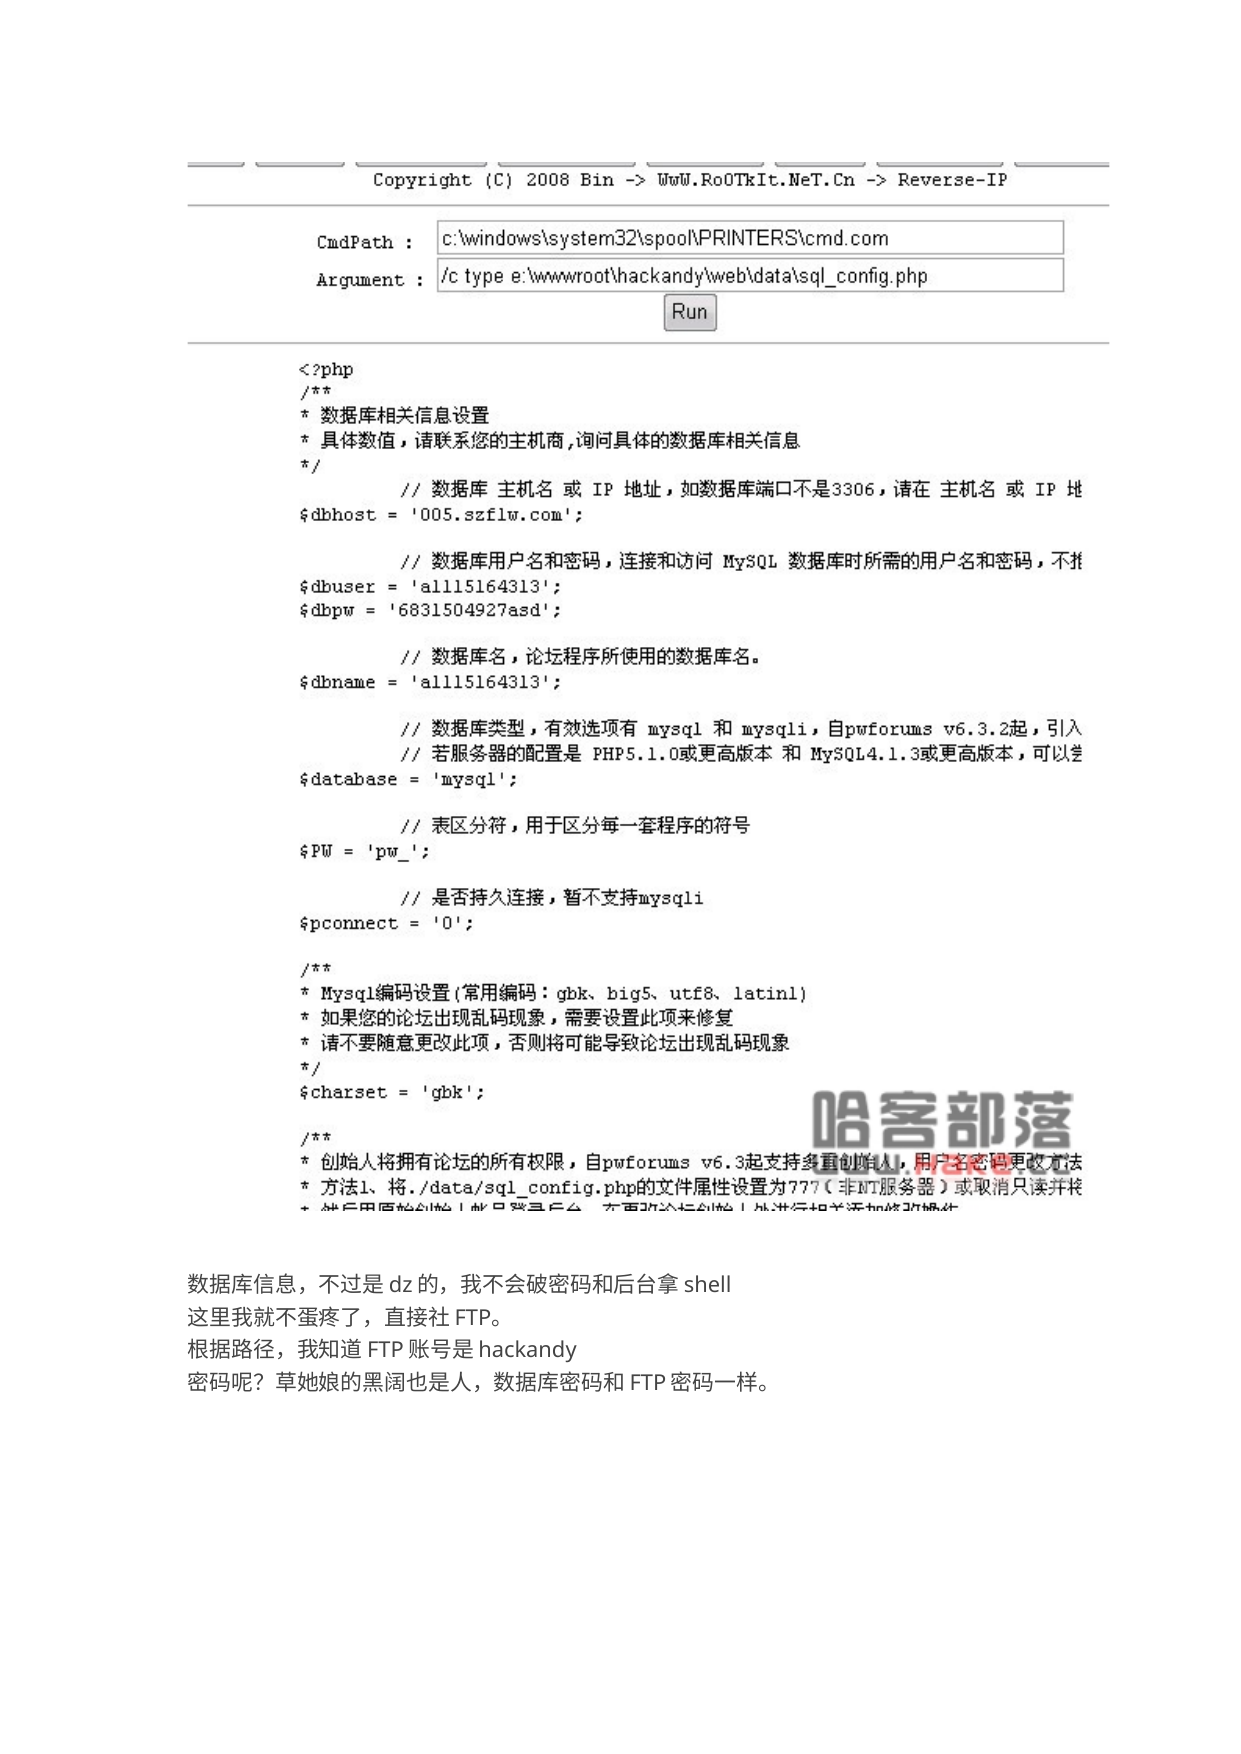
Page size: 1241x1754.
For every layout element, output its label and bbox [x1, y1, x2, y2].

text [187, 1211, 1053, 1397]
picture [187, 162, 1110, 1211]
